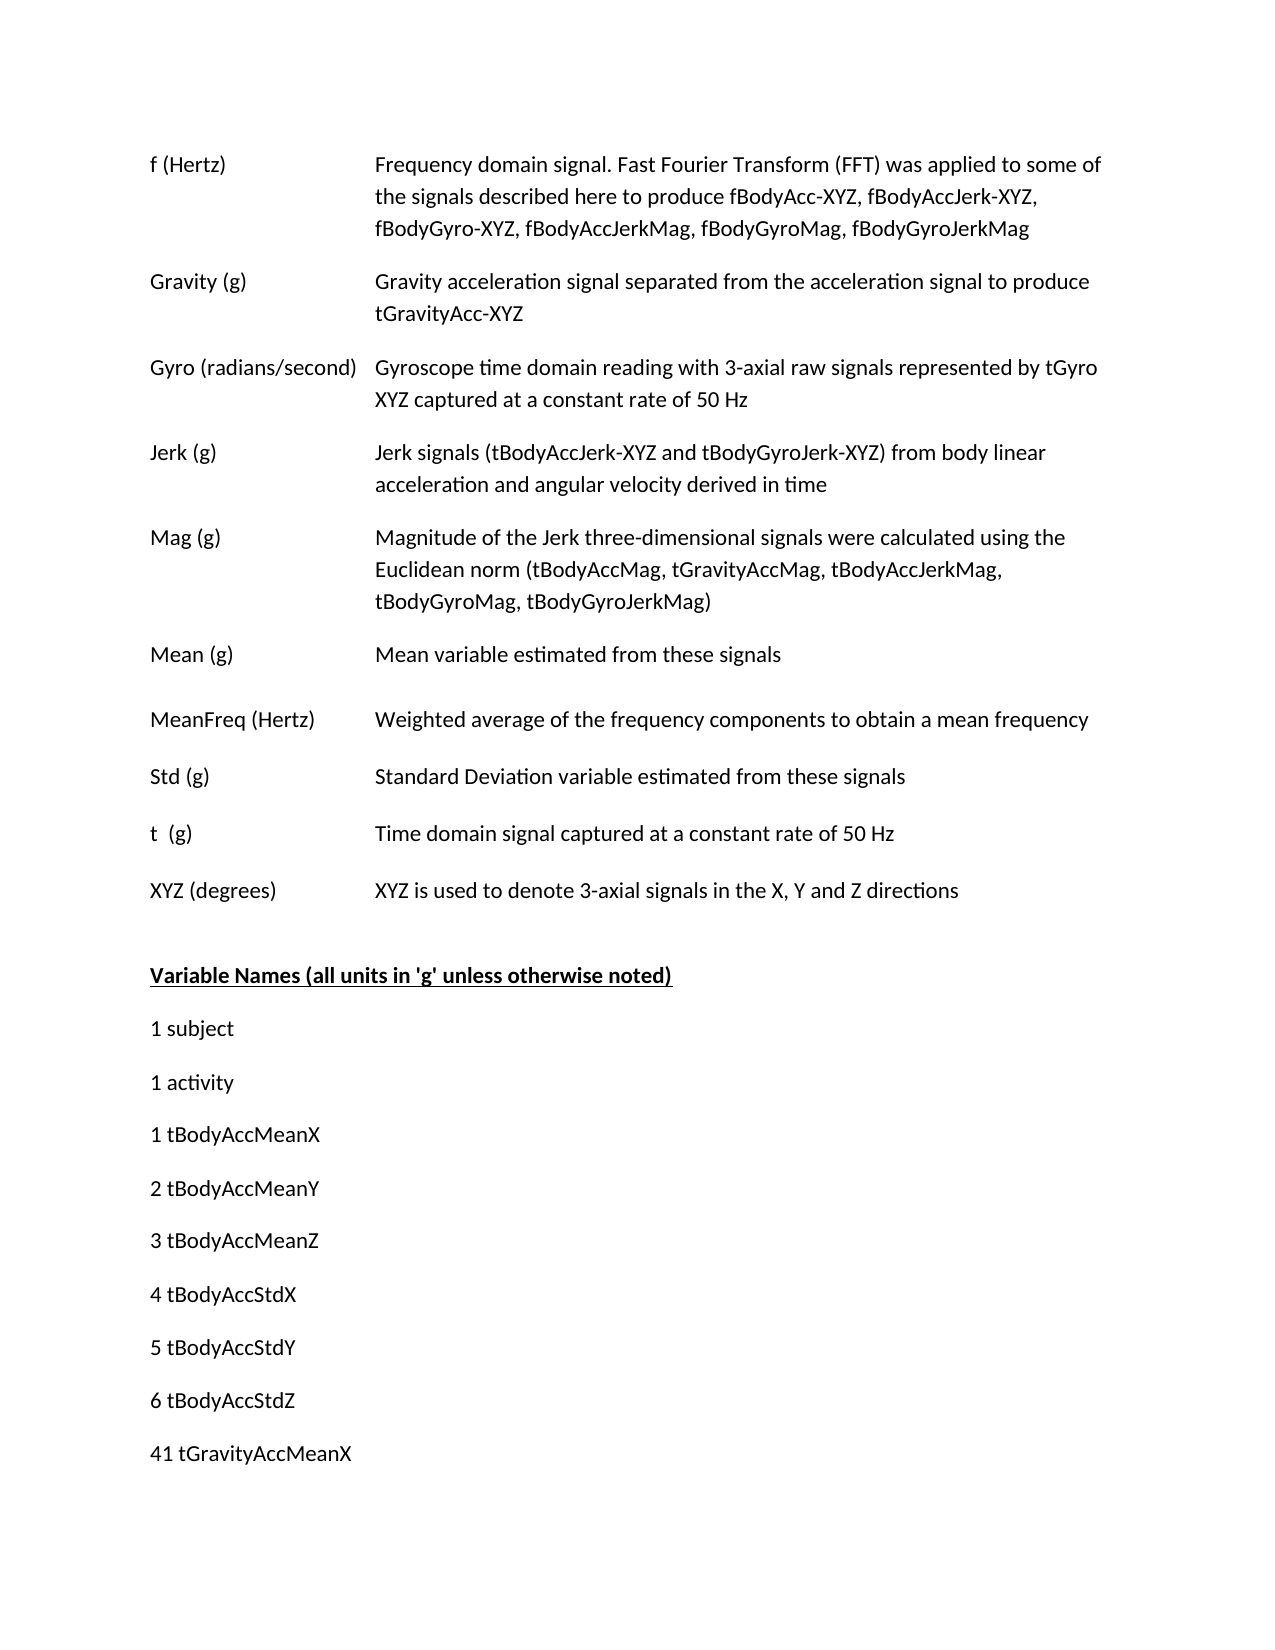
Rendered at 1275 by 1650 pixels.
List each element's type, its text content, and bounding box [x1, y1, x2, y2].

text Gyro (radians/second) Gyroscope time domain reading with 3-axial raw signals represented by tGyro XYZ captured at a constant rate of 50 Hz [150, 353, 1125, 413]
text 3 tBodyAccMeanZ [150, 1227, 1125, 1255]
text Jerk (g) Jerk signals (tBodyAccJerk-XYZ and tBodyGyroJerk-XYZ) from body linear acceleration and angular velocity derived in time [150, 438, 1125, 498]
text 6 tBodyAccStdZ [150, 1386, 1125, 1414]
text 2 tBodyAccMeanY [150, 1174, 1125, 1202]
text Mean (g) Mean variable estimated from these signals [150, 640, 1125, 668]
text Gravity (g) Gravity acceleration signal separated from the acceleration signal to produce tGravityAcc-XYZ [150, 267, 1125, 328]
text 5 tBodyAccStdY [150, 1333, 1125, 1361]
text 41 tGravityAccMeanX [150, 1439, 1125, 1467]
text f (Hertz) Frequency domain signal. Fast Fourier Transform (FFT) was applied to some of the signals described here to produce fBodyAcc-XYZ, fBodyAccJerk-XYZ, fBodyGyro-XYZ, fBodyAccJerkMag, fBodyGyroMag, fBodyGyroJerkMag [150, 150, 1125, 242]
text Variable Names (all units in 'g' unless otherwise noted) [150, 962, 1125, 989]
text MeanFreq (Hertz) Weighted average of the frequency components to obtain a mean frequency [150, 705, 1125, 733]
text 1 activity [150, 1068, 1125, 1096]
text Mag (g) Magnitude of the Jerk three-dimensional signals were calculated using the Euclidean norm (tBodyAccMag, tGravityAccMag, tBodyAccJerkMag, tBodyGyroMag, tBodyGyroJerkMag) [150, 523, 1125, 615]
text 1 subject [150, 1014, 1125, 1043]
text 1 tBodyAccMeanX [150, 1121, 1125, 1149]
text XYZ (degrees) XYZ is used to denote 3-axial signals in the X, Y and Z directions [150, 876, 1125, 904]
text t (g) Time domain signal captured at a constant rate of 50 Hz [150, 819, 1125, 847]
text 4 tBodyAccStdX [150, 1280, 1125, 1308]
text Std (g) Standard Deviation variable estimated from these signals [150, 762, 1125, 790]
